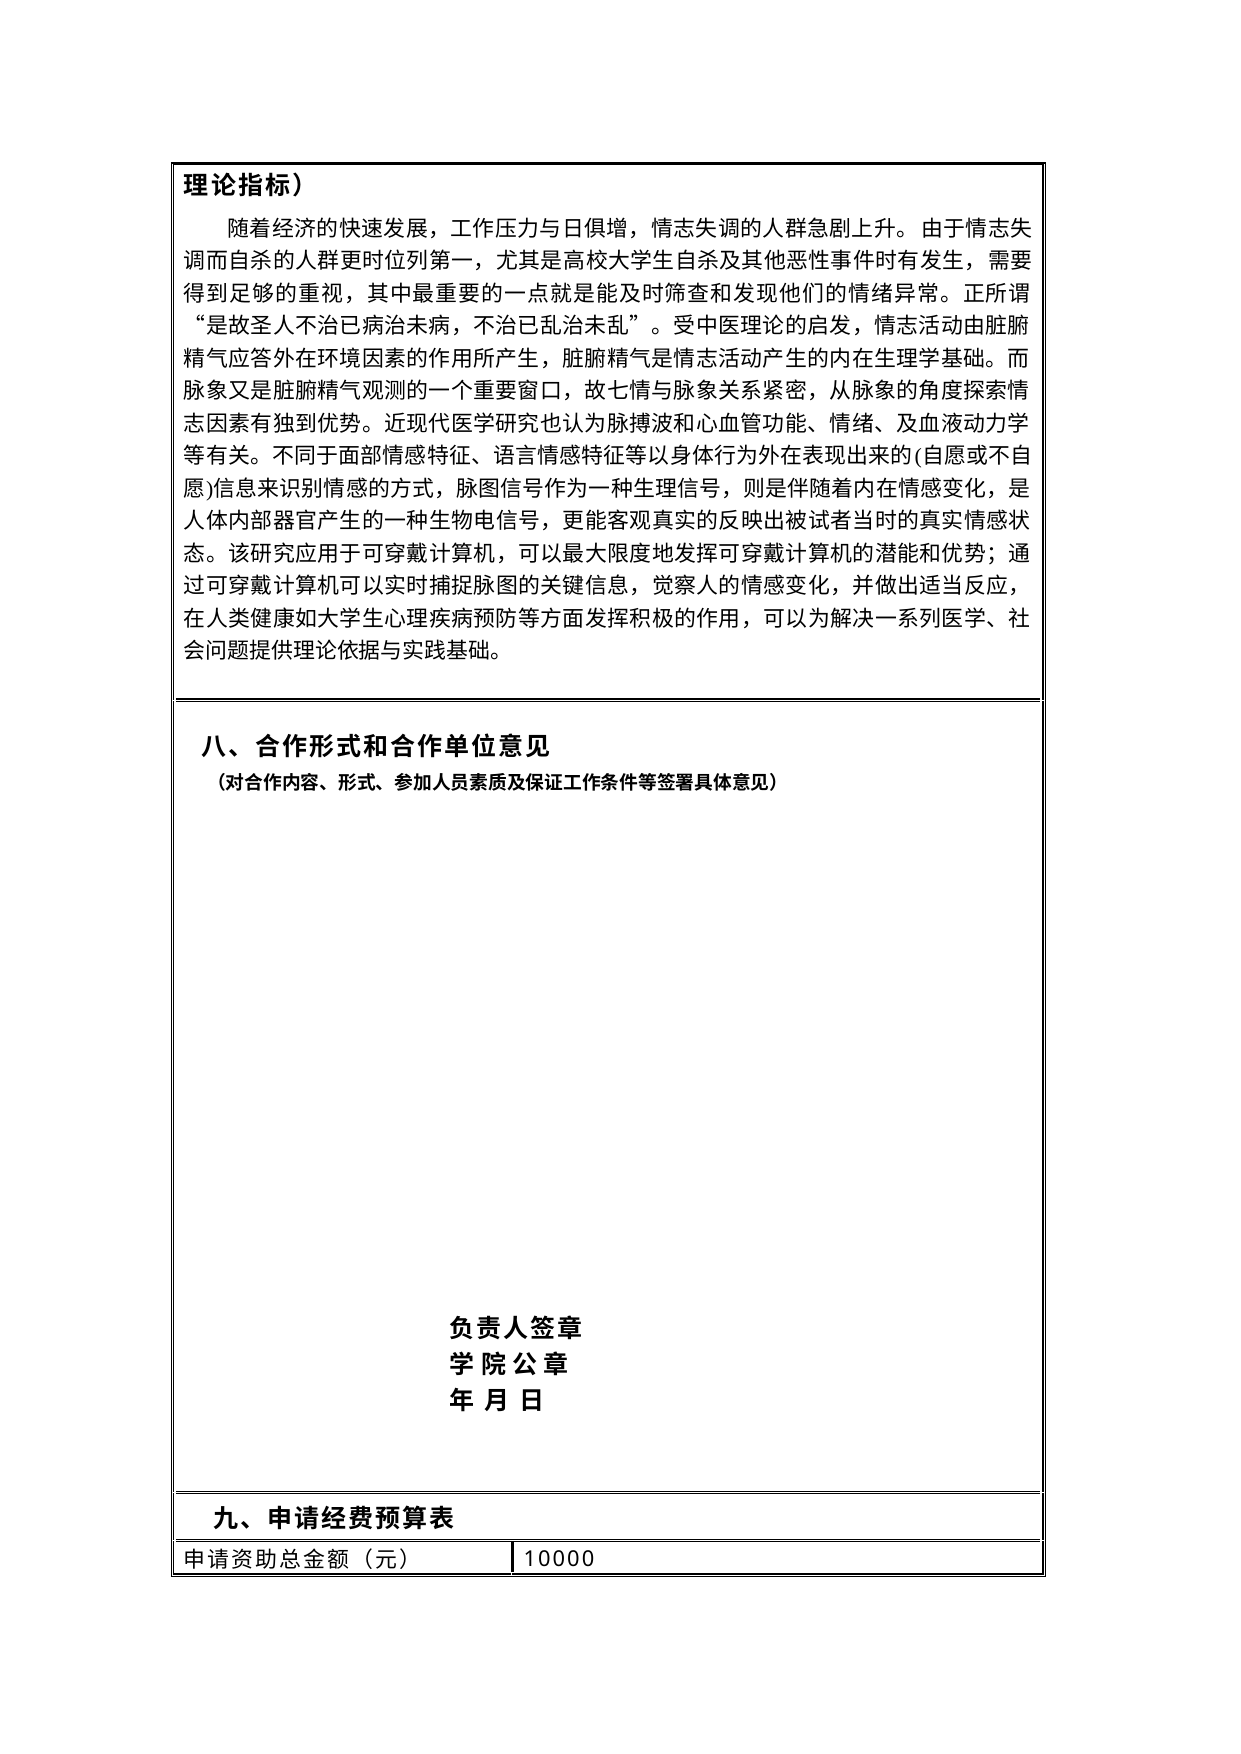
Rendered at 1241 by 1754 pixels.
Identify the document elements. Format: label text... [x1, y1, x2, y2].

table_cell 申请资助总金额（元） [174, 1539, 512, 1573]
table_cell 八、合作形式和合作单位意见 （对合作内容、形式、参加人员素质及保证工作条件等签署具体意见） 负责人签章 学院公章 年 月 日 [174, 698, 1043, 1491]
table_cell 九、申请经费预算表 [173, 1491, 1044, 1538]
table_cell 10000 [512, 1539, 1043, 1573]
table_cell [174, 165, 1042, 698]
